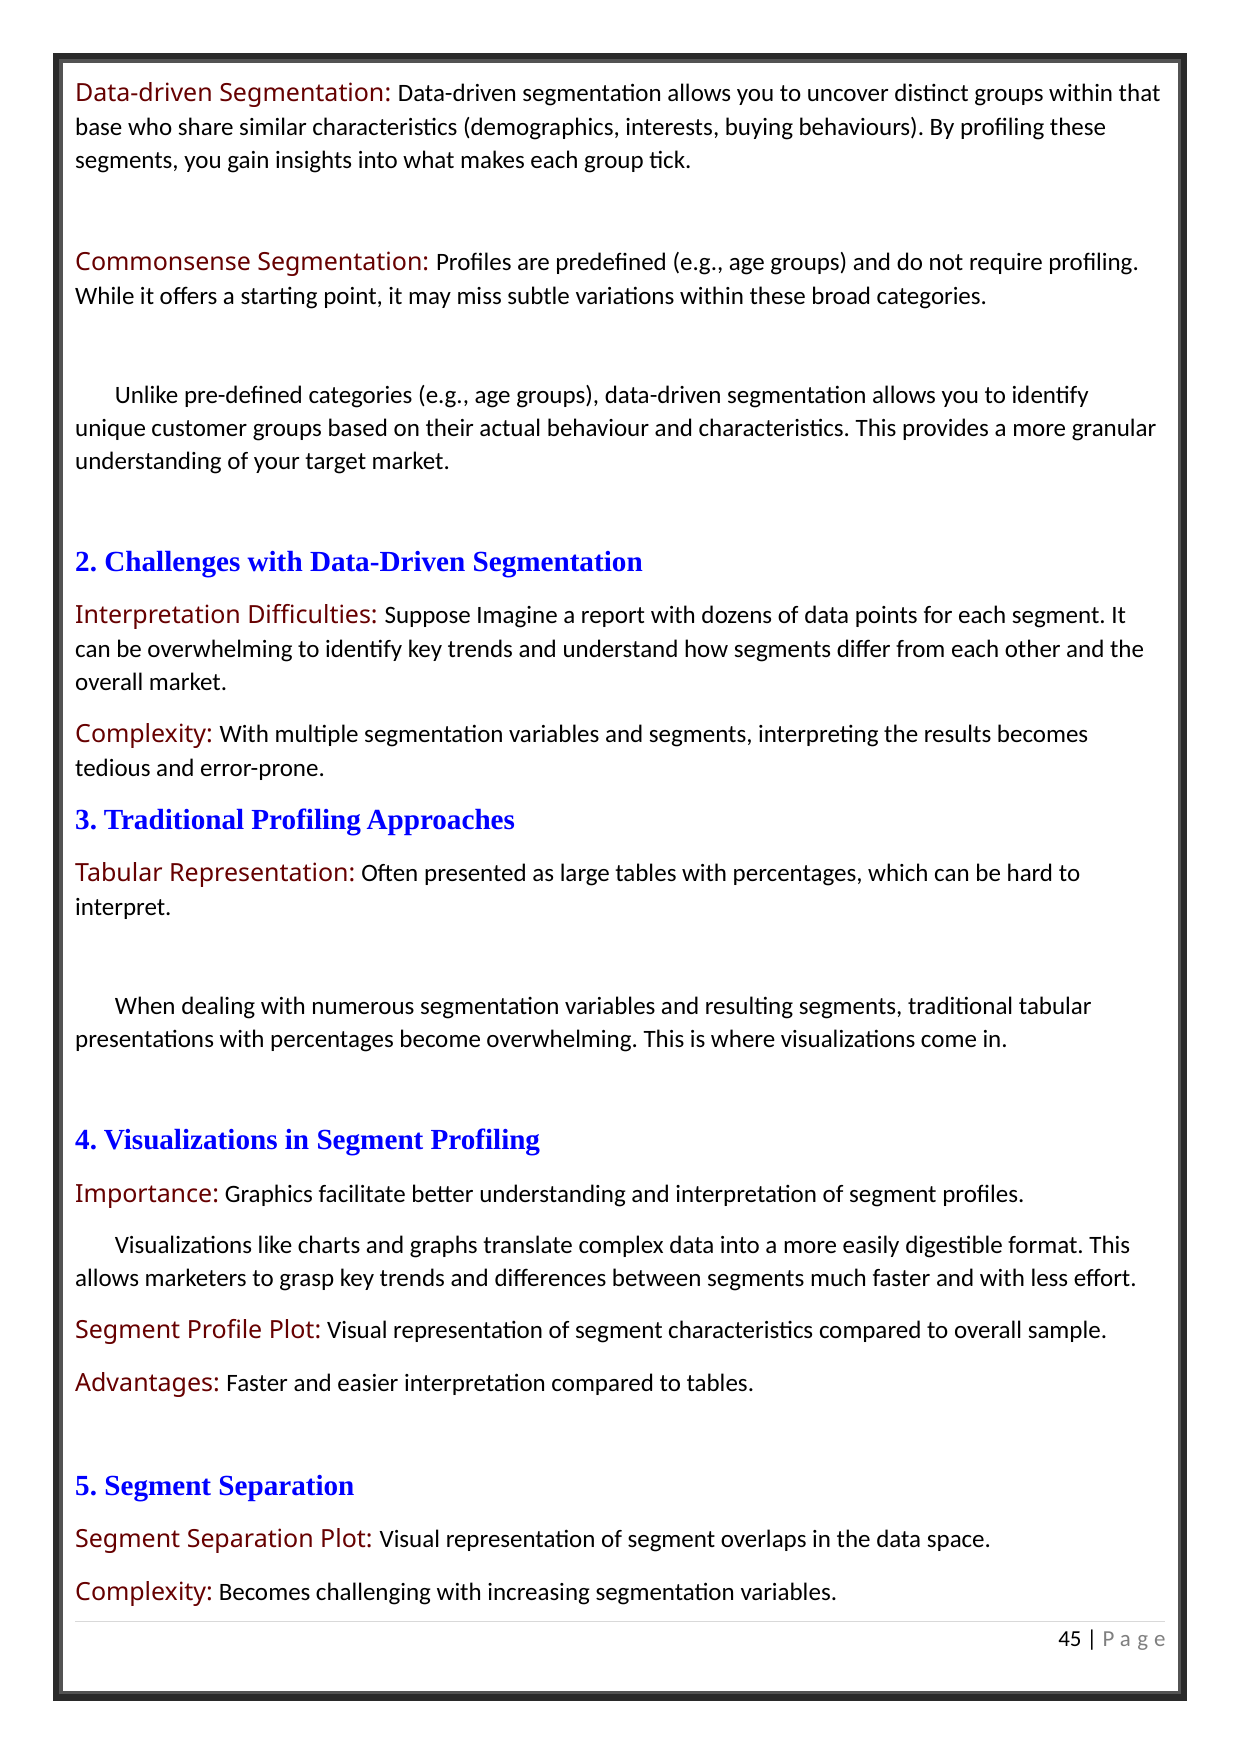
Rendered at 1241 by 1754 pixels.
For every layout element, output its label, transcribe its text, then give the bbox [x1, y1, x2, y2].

text Segment Profile Plot: Visual representation of segment characteristics compared to overall sample. [75, 1311, 1165, 1345]
text Importance: Graphics facilitate better understanding and interpretation of segment profiles. [75, 1175, 1165, 1209]
text Segment Separation Plot: Visual representation of segment overlaps in the data space. [75, 1521, 1165, 1554]
text Data-driven Segmentation: Data-driven segmentation allows you to uncover distinct groups within that base who share similar characteristics (demographics, interests, buying behaviours). By profiling these segments, you gain insights into what makes each group tick. [75, 75, 1165, 175]
text 3. Traditional Profiling Approaches [75, 802, 1165, 836]
text Tabular Representation: Often presented as large tables with percentages, which can be hard to interpret. [75, 855, 1165, 922]
text Complexity: With multiple segmentation variables and segments, interpreting the results becomes tedious and error-prone. [75, 716, 1165, 783]
text Interpretation Difficulties: Suppose Imagine a report with dozens of data points for each segment. It can be overwhelming to identify key trends and understand how segments differ from each other and the overall market. [75, 597, 1165, 697]
text 2. Challenges with Data-Driven Segmentation [75, 544, 1165, 578]
text Unlike pre-defined categories (e.g., age groups), data-driven segmentation allows you to identify unique customer groups based on their actual behaviour and characteristics. This provides a more granular understanding of your target market. [75, 379, 1165, 476]
text Complexity: Becomes challenging with increasing segmentation variables. [75, 1574, 1165, 1608]
text When dealing with numerous segmentation variables and resulting segments, traditional tabular presentations with percentages become overwhelming. This is where visualizations come in. [75, 990, 1165, 1054]
text Visualizations like charts and graphs translate complex data into a more easily digestible format. This allows marketers to grasp key trends and differences between segments much faster and with less effort. [75, 1229, 1165, 1292]
text Advantages: Faster and easier interpretation compared to tables. [75, 1365, 1165, 1399]
text Commonsense Segmentation: Profiles are predefined (e.g., age groups) and do not require profiling. While it offers a starting point, it may miss subtle variations within these broad categories. [75, 243, 1165, 311]
text 5. Segment Separation [75, 1468, 1165, 1501]
text 4. Visualizations in Segment Profiling [75, 1122, 1165, 1156]
